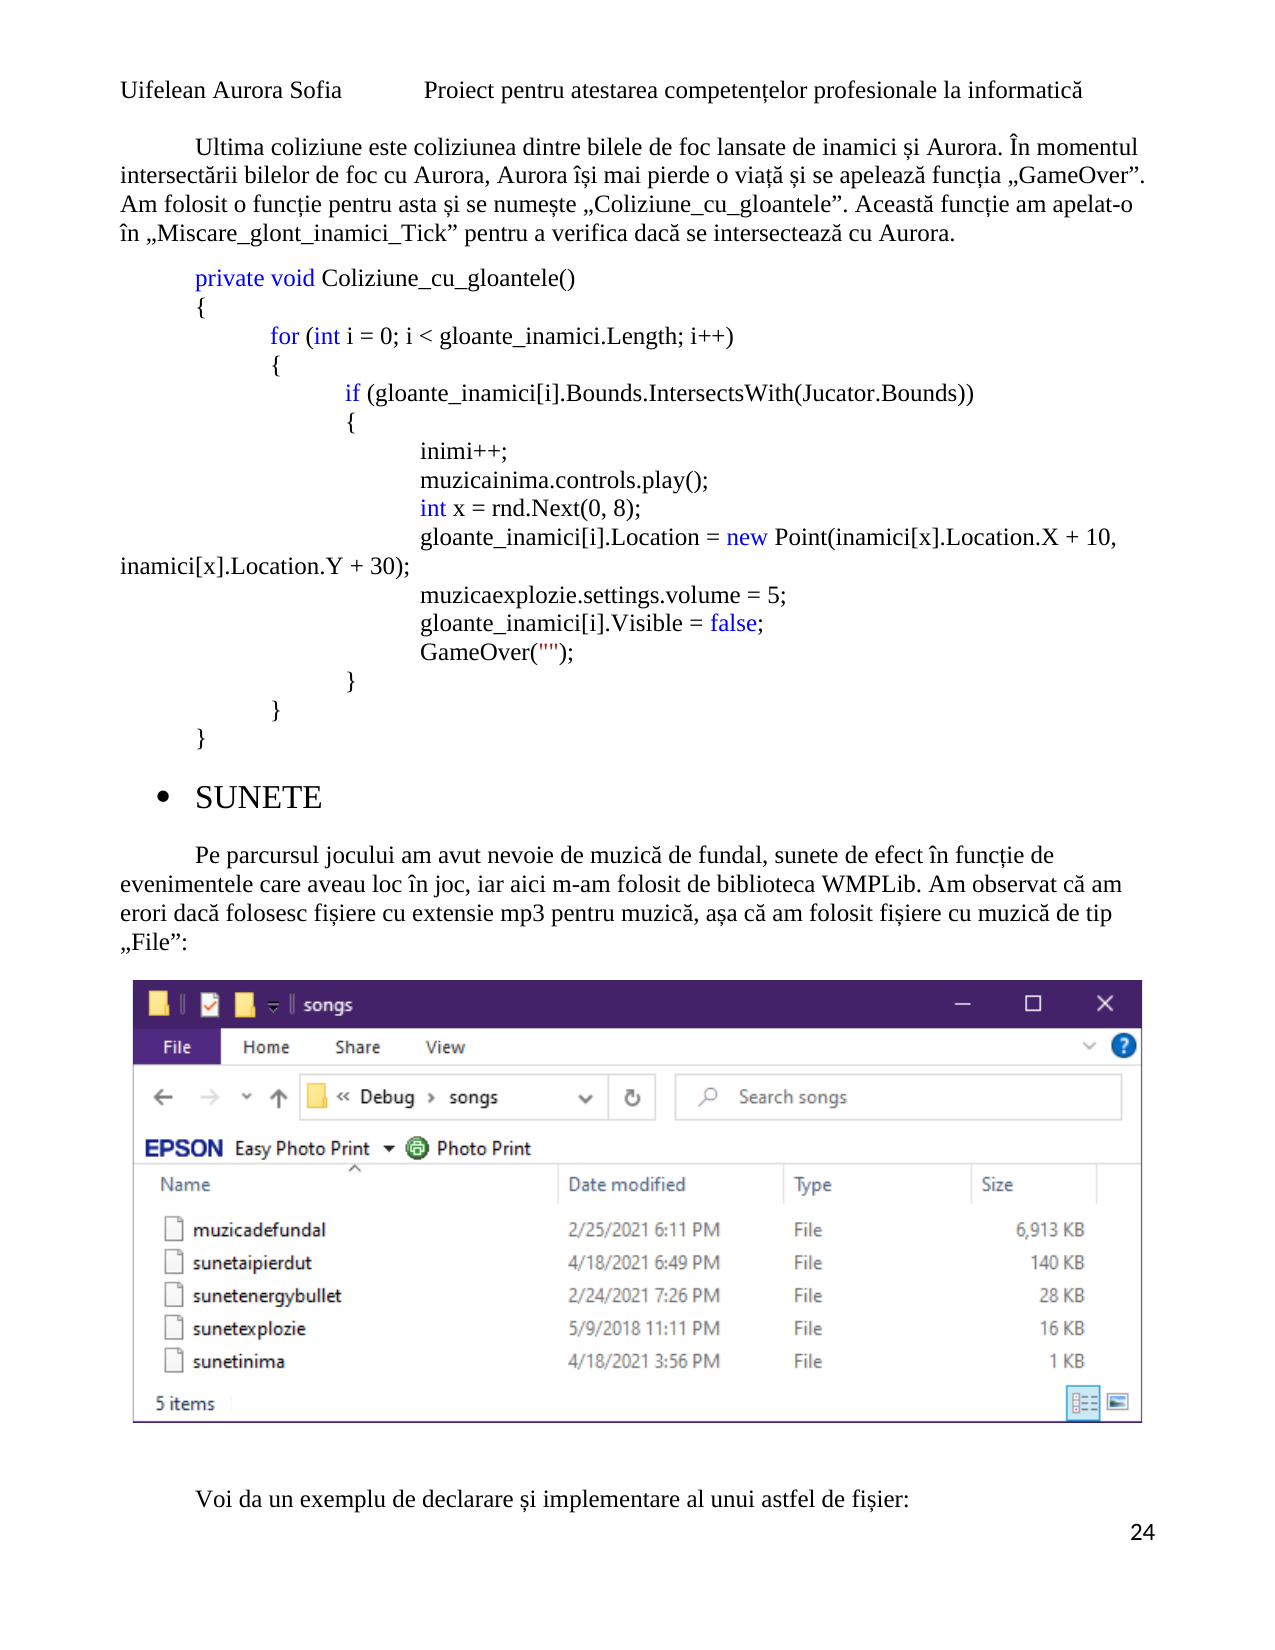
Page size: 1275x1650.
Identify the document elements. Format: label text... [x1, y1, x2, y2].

text Voi da un exemplu de declarare și implementare al unui astfel de fișier: [120, 1484, 1155, 1513]
text muzicainima.controls.play(); [120, 465, 1155, 493]
text { [120, 292, 1155, 321]
text { [120, 350, 1155, 378]
text gloante_inamici[i].Visible = false; [120, 608, 1155, 637]
list SUNETE [157, 777, 1155, 816]
picture [132, 980, 1143, 1423]
text { [120, 407, 1155, 436]
text } [120, 666, 1155, 695]
text if (gloante_inamici[i].Bounds.IntersectsWith(Jucator.Bounds)) [120, 378, 1155, 407]
text GameOver(""); [120, 637, 1155, 666]
text int x = rnd.Next(0, 8); [120, 493, 1155, 522]
text gloante_inamici[i].Location = new Point(inamici[x].Location.X + 10, inamici[x].Location.Y + 30); [120, 522, 1155, 580]
text private void Coliziune_cu_gloantele() [120, 263, 1155, 292]
text inimi++; [120, 436, 1155, 465]
text muzicaexplozie.settings.volume = 5; [120, 580, 1155, 608]
text Pe parcursul jocului am avut nevoie de muzică de fundal, sunete de efect în funcție de evenimentele care aveau loc în joc, iar aici m-am folosit de biblioteca WMPLib. Am observat că am erori dacă folosesc fișiere cu extensie mp3 pentru muzică, așa că am folosit fișiere cu muzică de tip „File”: [120, 841, 1155, 956]
text Ultima coliziune este coliziunea dintre bilele de foc lansate de inamici și Aurora. În momentul intersectării bilelor de foc cu Aurora, Aurora își mai pierde o viață și se apelează funcția „GameOver”. Am folosit o funcție pentru asta și se numește „Coliziune_cu_gloantele”. Această funcție am apelat-o în „Miscare_glont_inamici_Tick” pentru a verifica dacă se intersectează cu Aurora. [120, 132, 1155, 247]
text } [120, 695, 1155, 723]
text for (int i = 0; i < gloante_inamici.Length; i++) [120, 321, 1155, 350]
text } [120, 723, 1155, 752]
